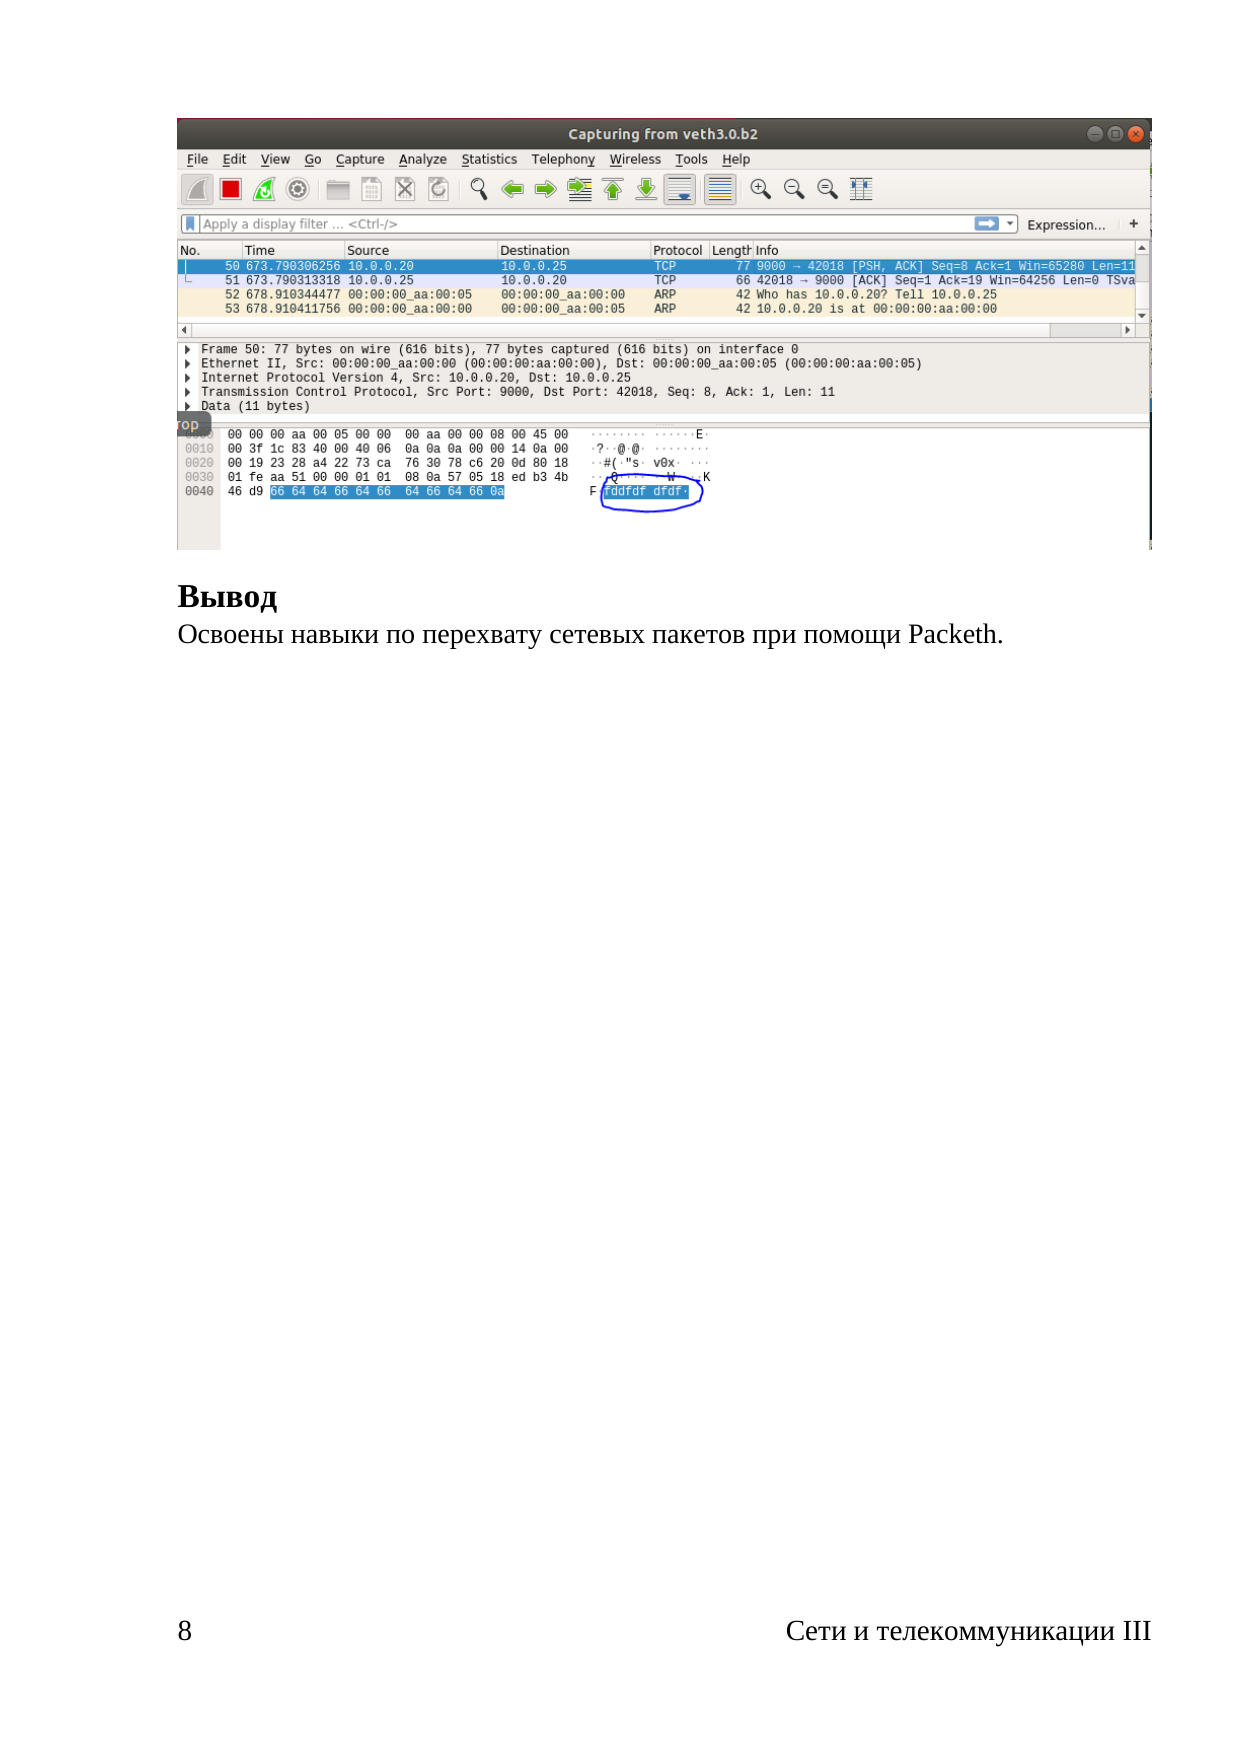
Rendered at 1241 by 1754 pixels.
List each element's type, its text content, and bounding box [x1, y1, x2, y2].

picture [177, 118, 1152, 550]
subtitle Вывод [177, 577, 1152, 615]
text Освоены навыки по перехвату сетевых пакетов при помощи Packeth. [177, 617, 1152, 650]
